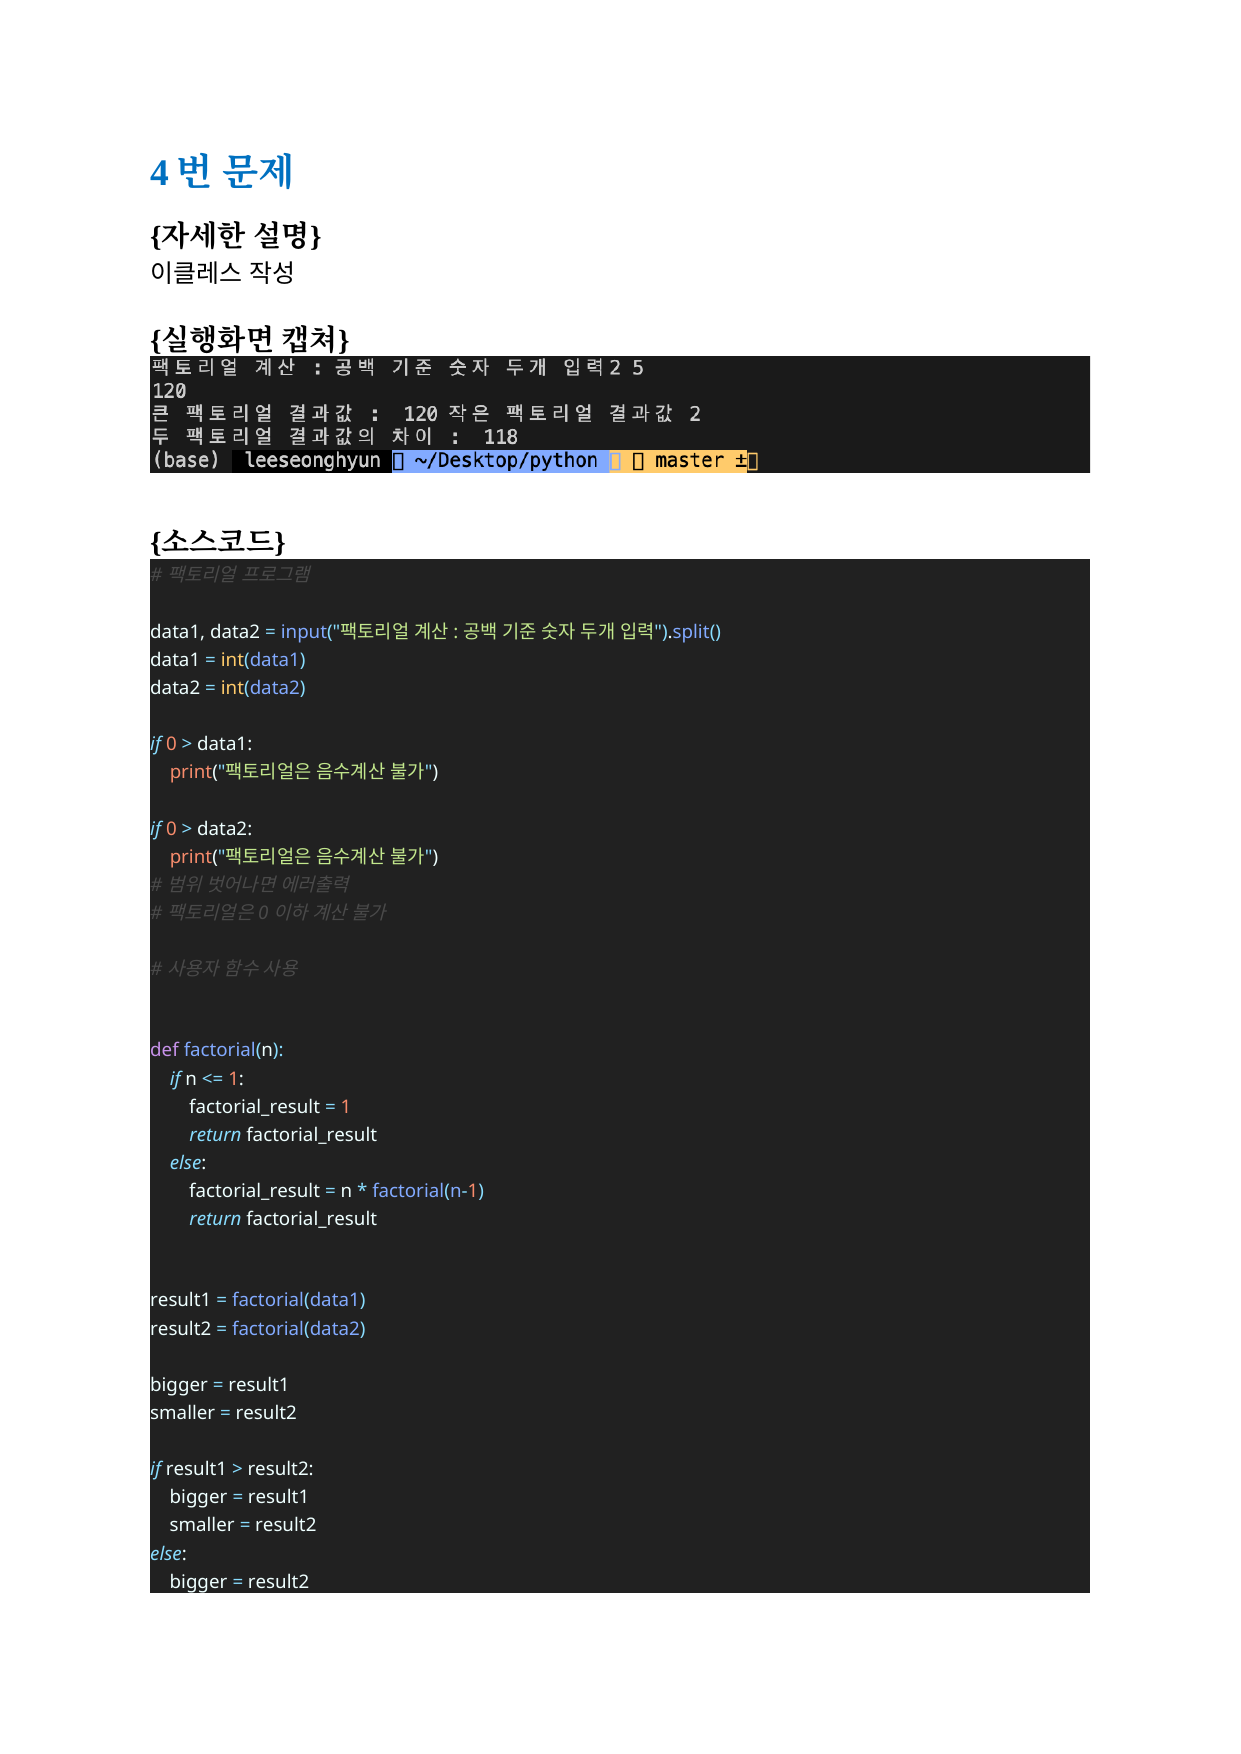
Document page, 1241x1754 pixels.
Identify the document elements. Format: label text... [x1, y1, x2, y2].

text data1 = int(data1) [150, 643, 1090, 672]
text factorial_result = 1 [150, 1090, 1090, 1118]
text data1, data2 = input("팩토리얼 계산 : 공백 기준 숫자 두개 입력").split() [150, 615, 1090, 643]
picture [150, 356, 1091, 473]
text # 범위 벗어나면 에러출력 [150, 868, 1090, 897]
text if 0 > data2: [150, 812, 1090, 840]
text bigger = result1 [150, 1481, 1090, 1509]
text else: [150, 1147, 1090, 1175]
text 이클레스 작성 [150, 253, 1090, 289]
text smaller = result2 [150, 1509, 1090, 1537]
text smaller = result2 [150, 1397, 1090, 1425]
text bigger = result2 [150, 1565, 1090, 1593]
text print("팩토리얼은 음수계산 불가") [150, 756, 1090, 784]
text result1 = factorial(data1) [150, 1284, 1090, 1312]
text if 0 > data1: [150, 728, 1090, 756]
text # 팩토리얼 프로그램 [150, 559, 1090, 587]
text if result1 > result2: [150, 1453, 1090, 1481]
text def factorial(n): [150, 1034, 1090, 1062]
text # 팩토리얼은 0 이하 계산 불가 [150, 897, 1090, 925]
text return factorial_result [150, 1203, 1090, 1231]
text result2 = factorial(data2) [150, 1312, 1090, 1340]
text 4번 문제 [150, 150, 1090, 193]
text print("팩토리얼은 음수계산 불가") [150, 840, 1090, 868]
text data2 = int(data2) [150, 672, 1090, 700]
text else: [150, 1537, 1090, 1565]
text {실행화면 캡쳐} [150, 323, 1090, 356]
text factorial_result = n * factorial(n-1) [150, 1175, 1090, 1203]
text {자세한 설명} [150, 219, 1090, 253]
text # 사용자 함수 사용 [150, 953, 1090, 981]
text {소스코드} [150, 526, 1090, 559]
text if n <= 1: [150, 1062, 1090, 1090]
text bigger = result1 [150, 1368, 1090, 1397]
text return factorial_result [150, 1118, 1090, 1147]
